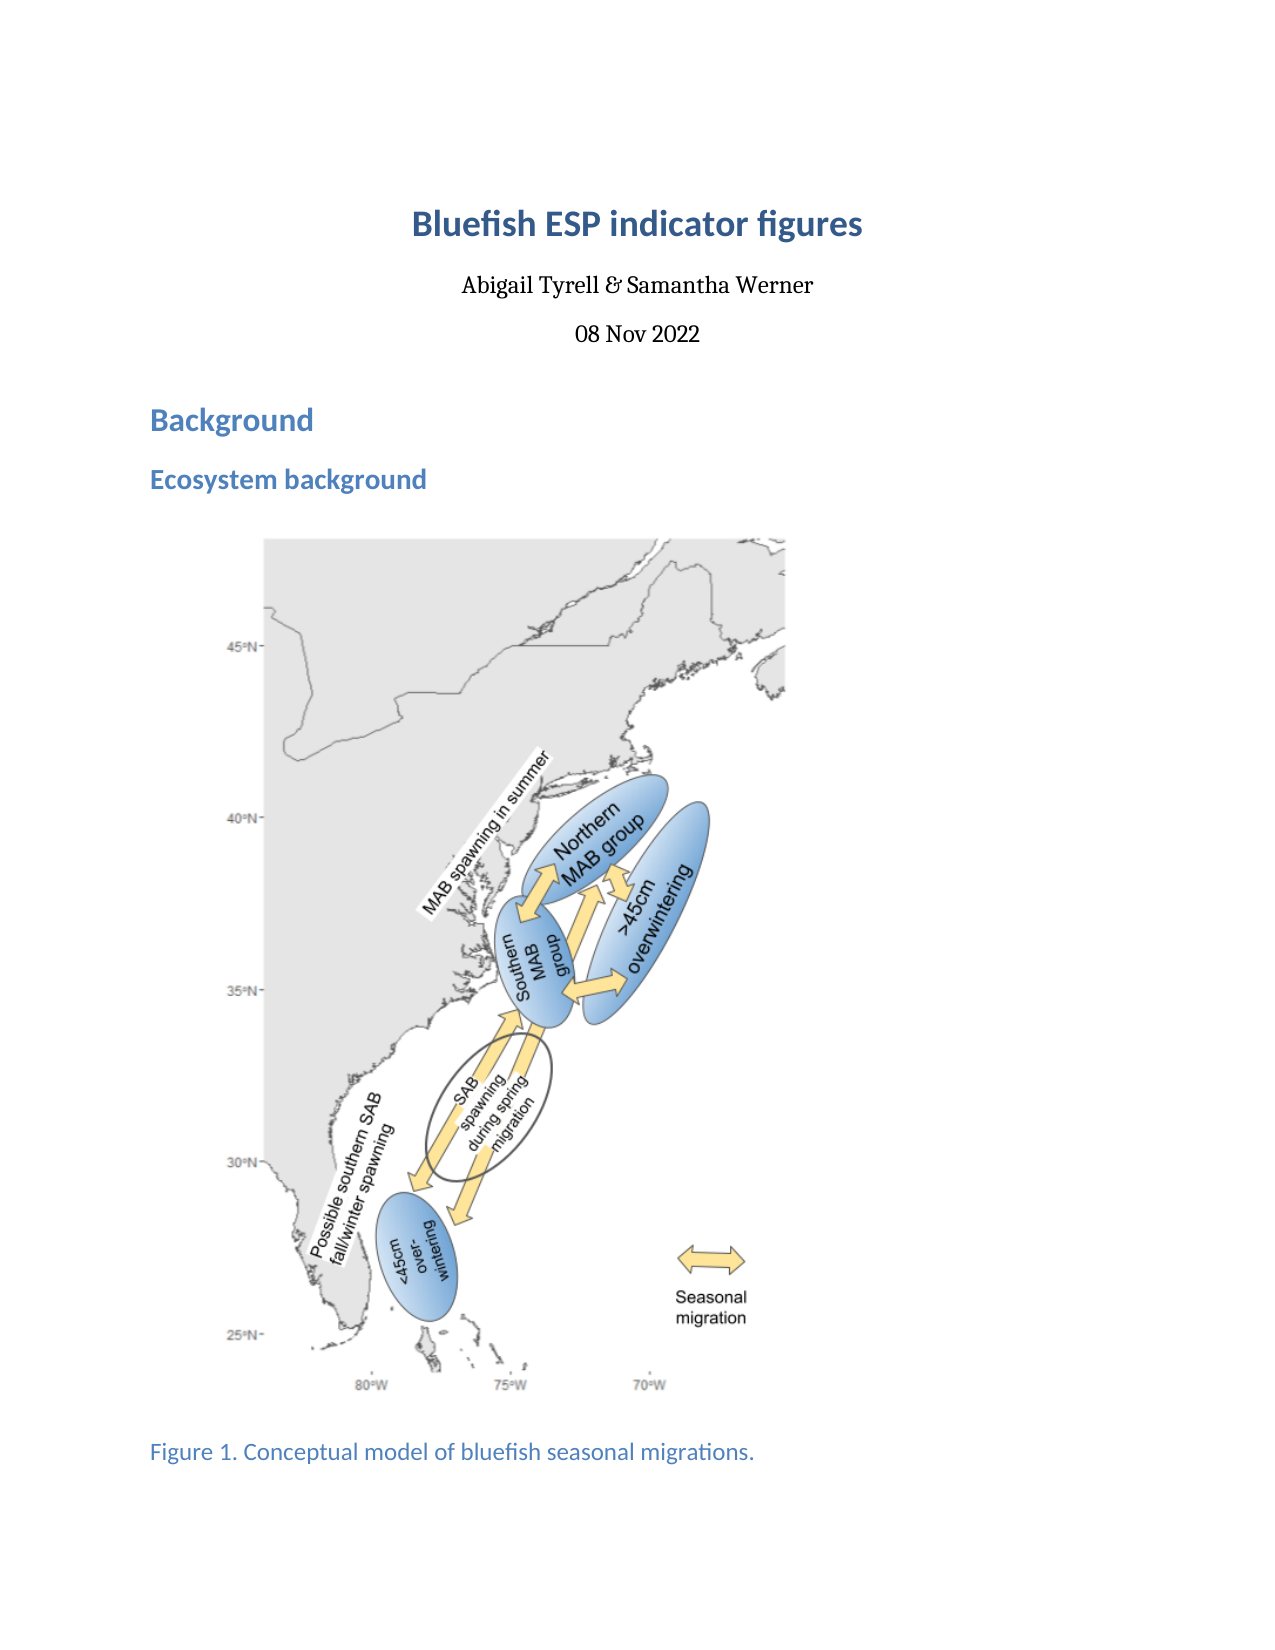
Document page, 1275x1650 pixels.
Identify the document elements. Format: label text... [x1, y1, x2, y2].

subtitle Figure 1. Conceptual model of bluefish seasonal migrations. [150, 1436, 1125, 1466]
title Bluefish ESP indicator figures [150, 200, 1125, 246]
text 08 Nov 2022 [150, 320, 1125, 349]
subtitle Background [150, 399, 1125, 440]
subtitle Ecosystem background [150, 461, 1125, 496]
picture [168, 515, 844, 1416]
text Abigail Tyrell & Samantha Werner [150, 271, 1125, 299]
